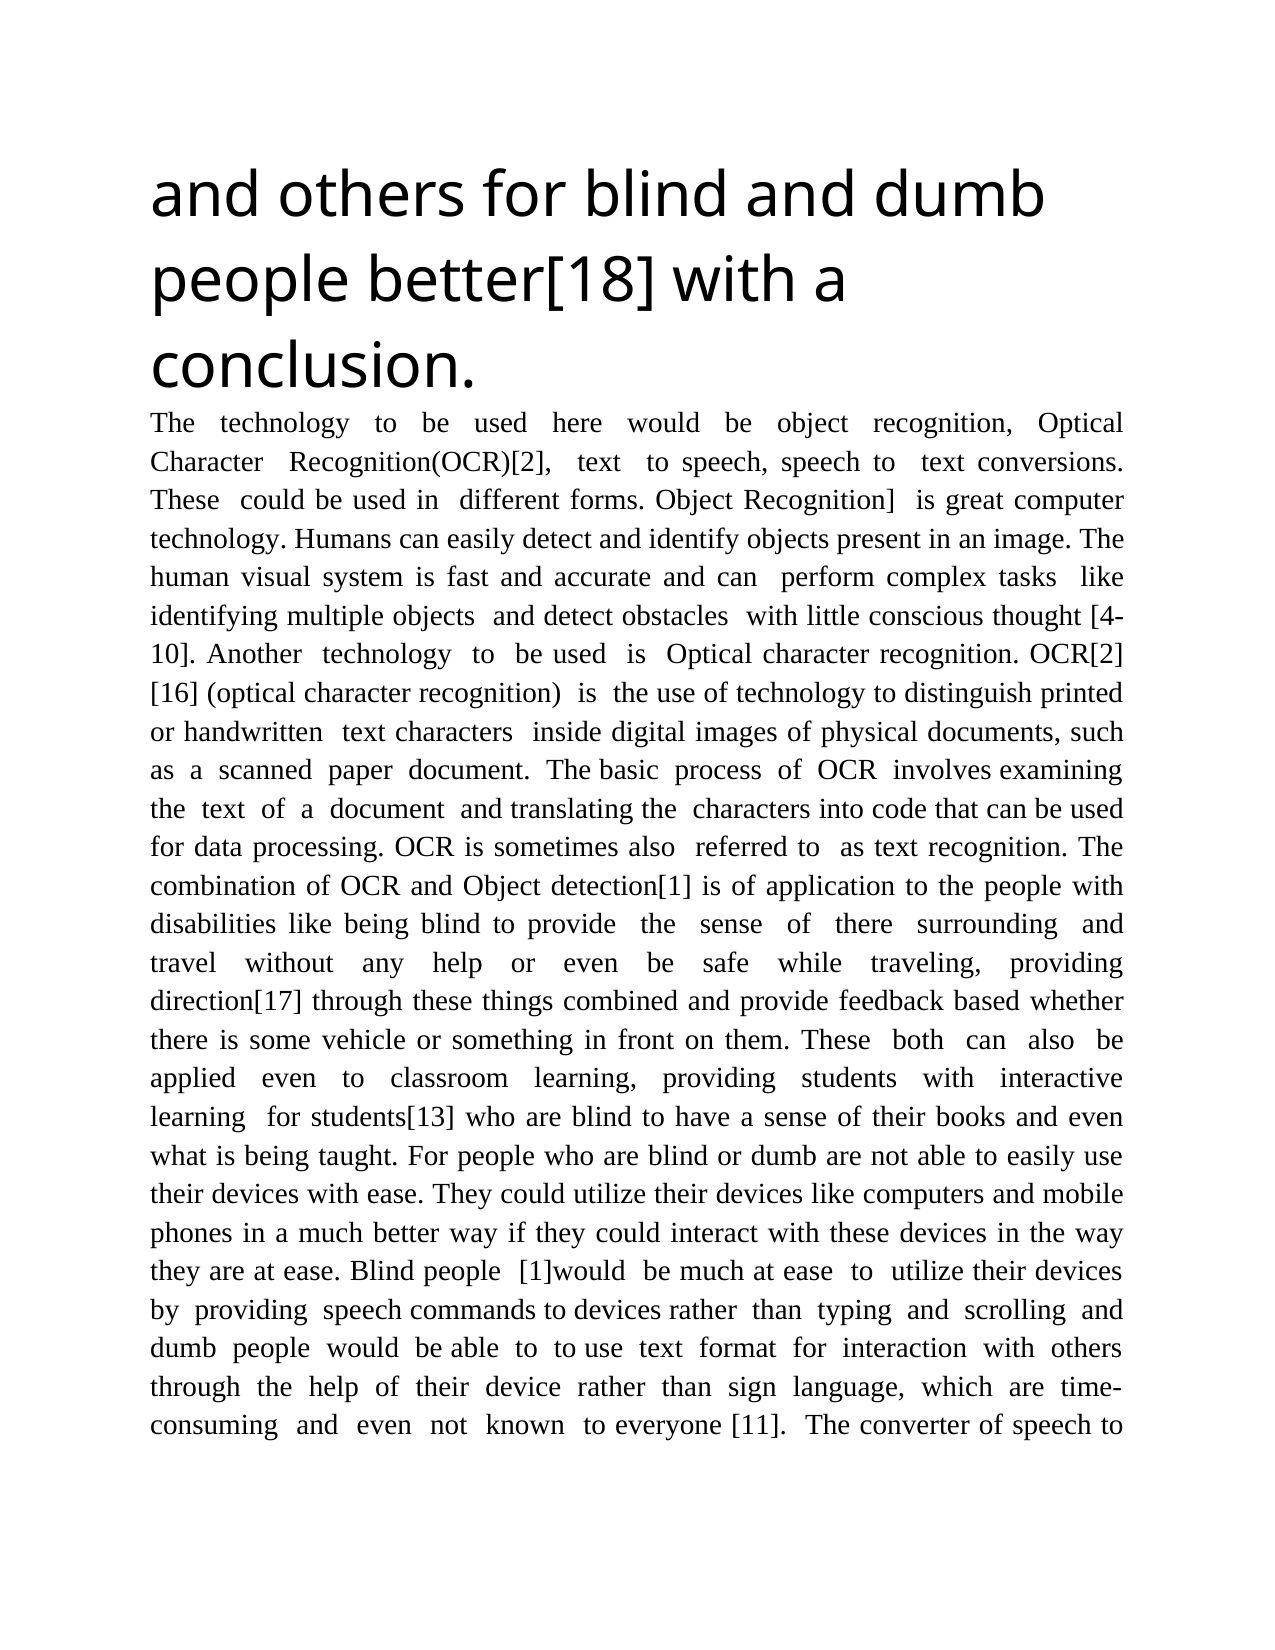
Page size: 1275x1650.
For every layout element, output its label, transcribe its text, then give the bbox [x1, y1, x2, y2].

text and others for blind and dumb people better[18] with a conclusion. [150, 150, 1125, 405]
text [150, 405, 1125, 1441]
